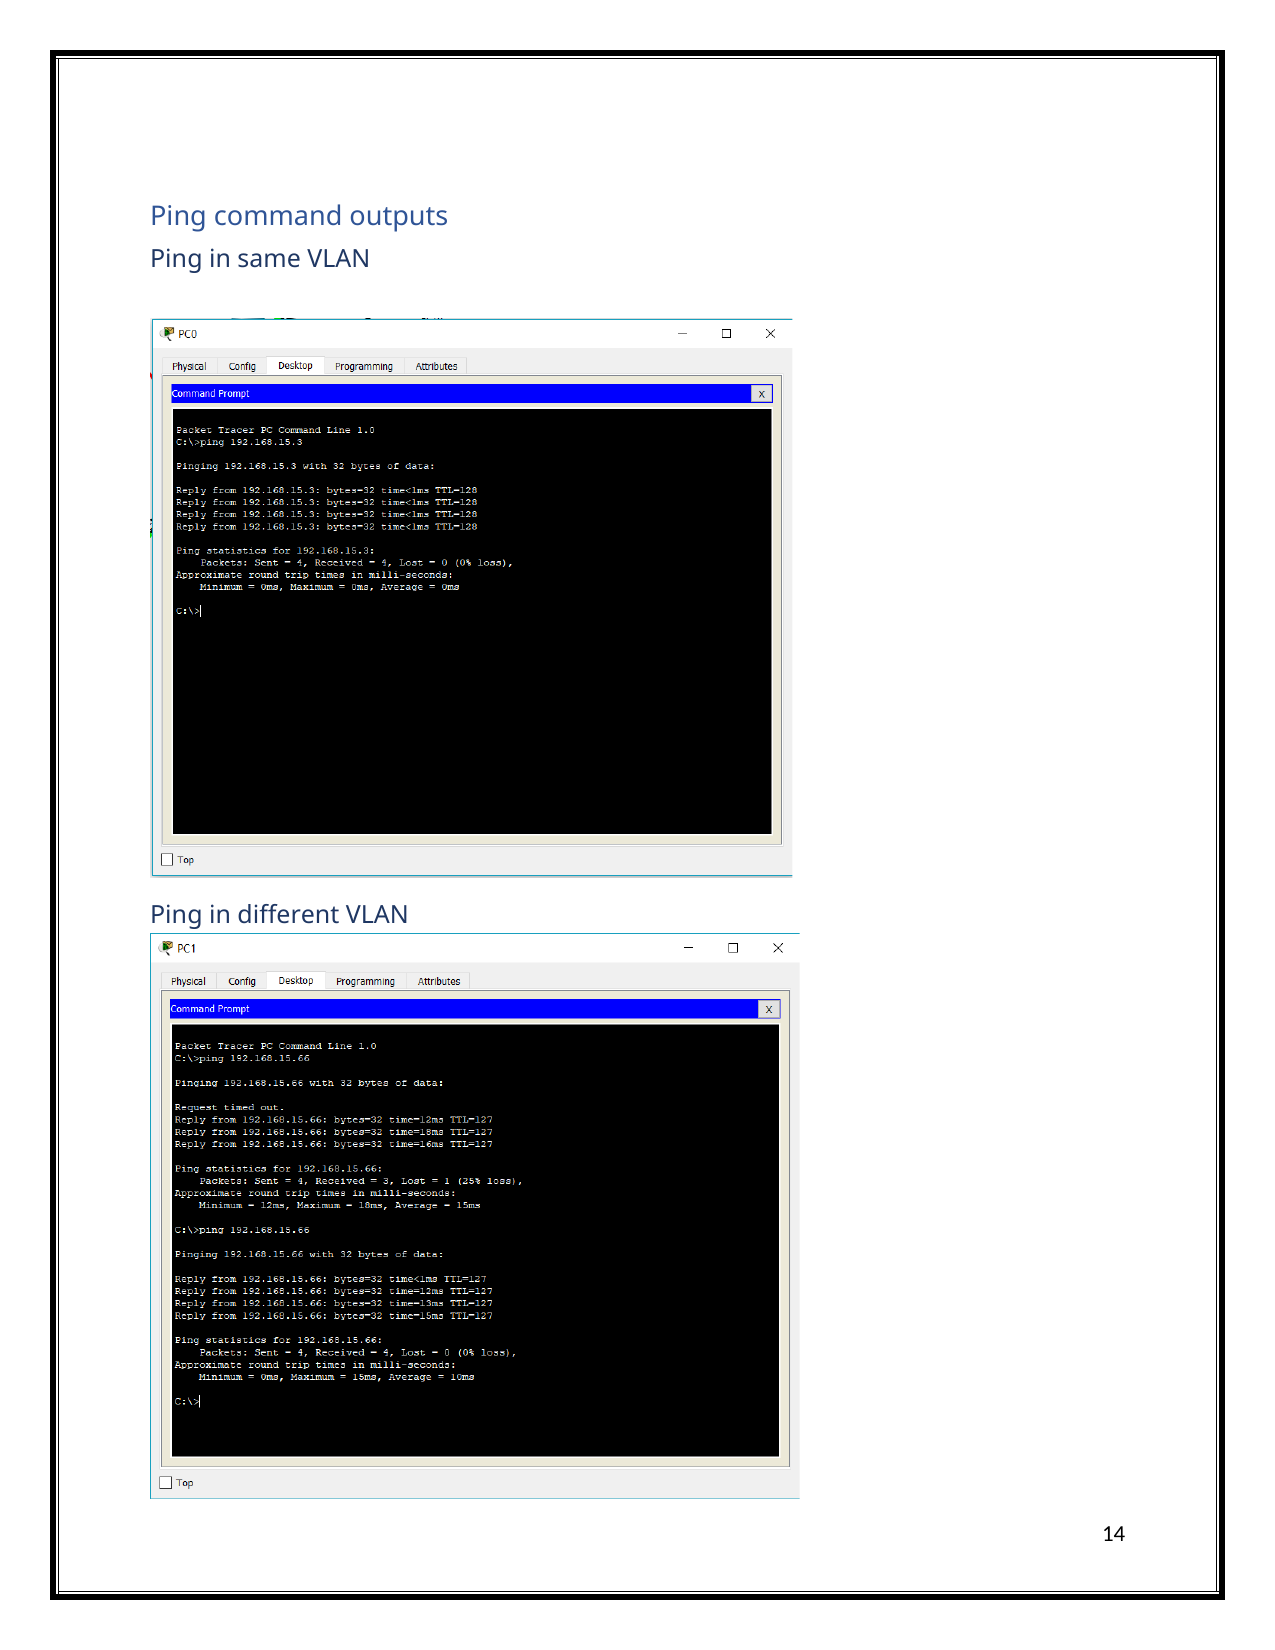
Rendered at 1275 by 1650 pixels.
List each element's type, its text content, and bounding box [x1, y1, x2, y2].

picture [150, 933, 800, 1499]
picture [150, 318, 793, 878]
subtitle Ping command outputs [150, 197, 1125, 234]
subtitle Ping in same VLAN [150, 241, 1125, 275]
subtitle Ping in different VLAN [150, 897, 1125, 931]
